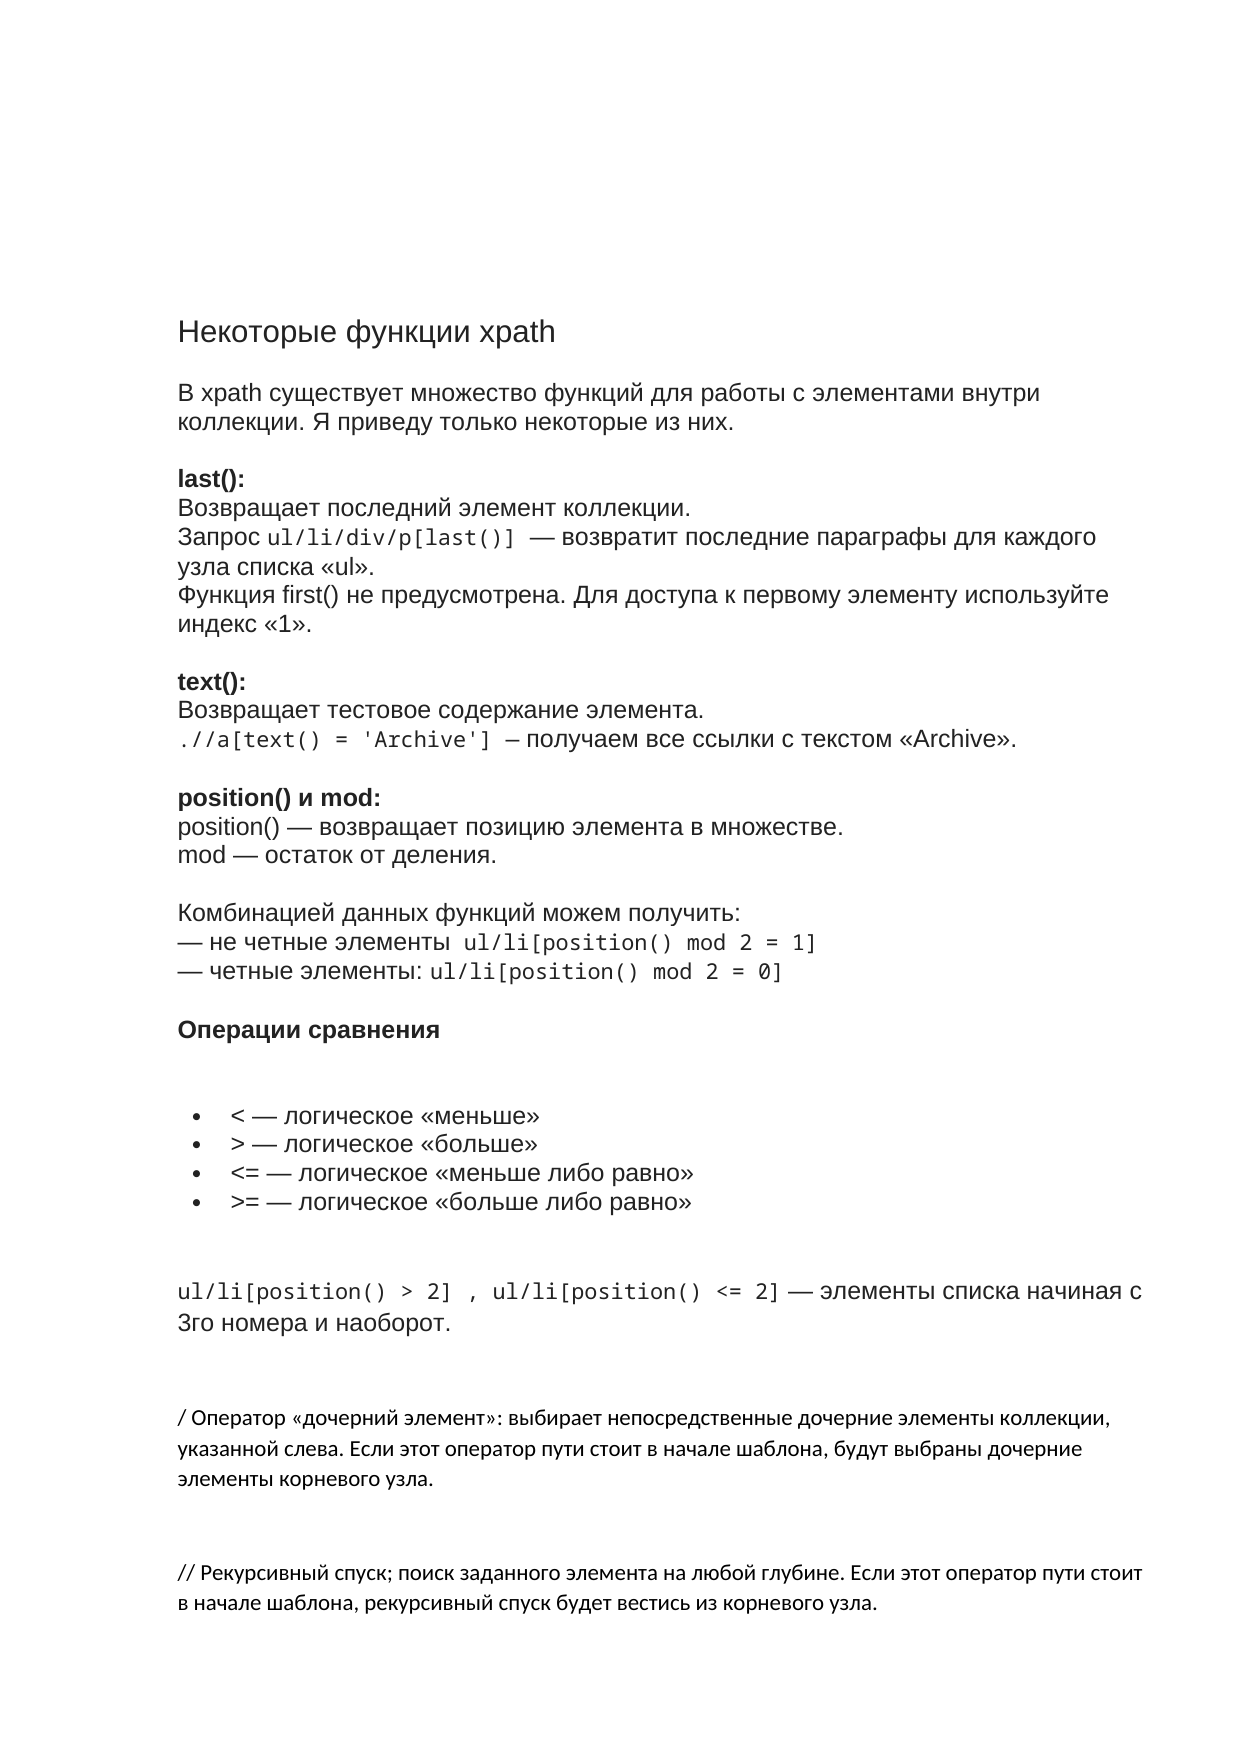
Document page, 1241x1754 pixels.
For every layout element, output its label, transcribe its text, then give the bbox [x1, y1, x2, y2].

text В хpath существует множество функций для работы с элементами внутри коллекции. Я приведу только некоторые из них. last(): Возвращает последний элемент коллекции. Запрос ul/li/div/p[last()] — возвратит последние параграфы для каждого узла списка «ul». Функция first() не предусмотрена. Для доступа к первому элементу используйте индекс «1». text(): Возвращает тестовое содержание элемента. .//a[text() = 'Archive'] – получаем все ссылки с текстом «Archive». position() и mod: position() — возвращает позицию элемента в множестве. mod — остаток от деления. Комбинацией данных функций можем получить: — не четные элементы ul/li[position() mod 2 = 1] — четные элементы: ul/li[position() mod 2 = 0] Операции сравнения [177, 349, 1152, 1072]
text Некоторые функции хpath [177, 306, 1152, 349]
list > — логическое «больше» [193, 1129, 1152, 1158]
list <= — логическое «меньше либо равно» [193, 1158, 1152, 1187]
text // Рекурсивный спуск; поиск заданного элемента на любой глубине. Если этот оператор пути стоит в начале шаблона, рекурсивный спуск будет вестись из корневого узла. [177, 1558, 1152, 1616]
list >= — логическое «больше либо равно» [193, 1187, 1152, 1216]
list < — логическое «меньше» [193, 1101, 1152, 1129]
text / Оператор «дочерний элемент»: выбирает непосредственные дочерние элементы коллекции, указанной слева. Если этот оператор пути стоит в начале шаблона, будут выбраны дочерние элементы корневого узла. [177, 1403, 1152, 1492]
text ul/li[position() > 2] , ul/li[position() <= 2] — элементы списка начиная с 3го номера и наоборот. [177, 1245, 1152, 1337]
